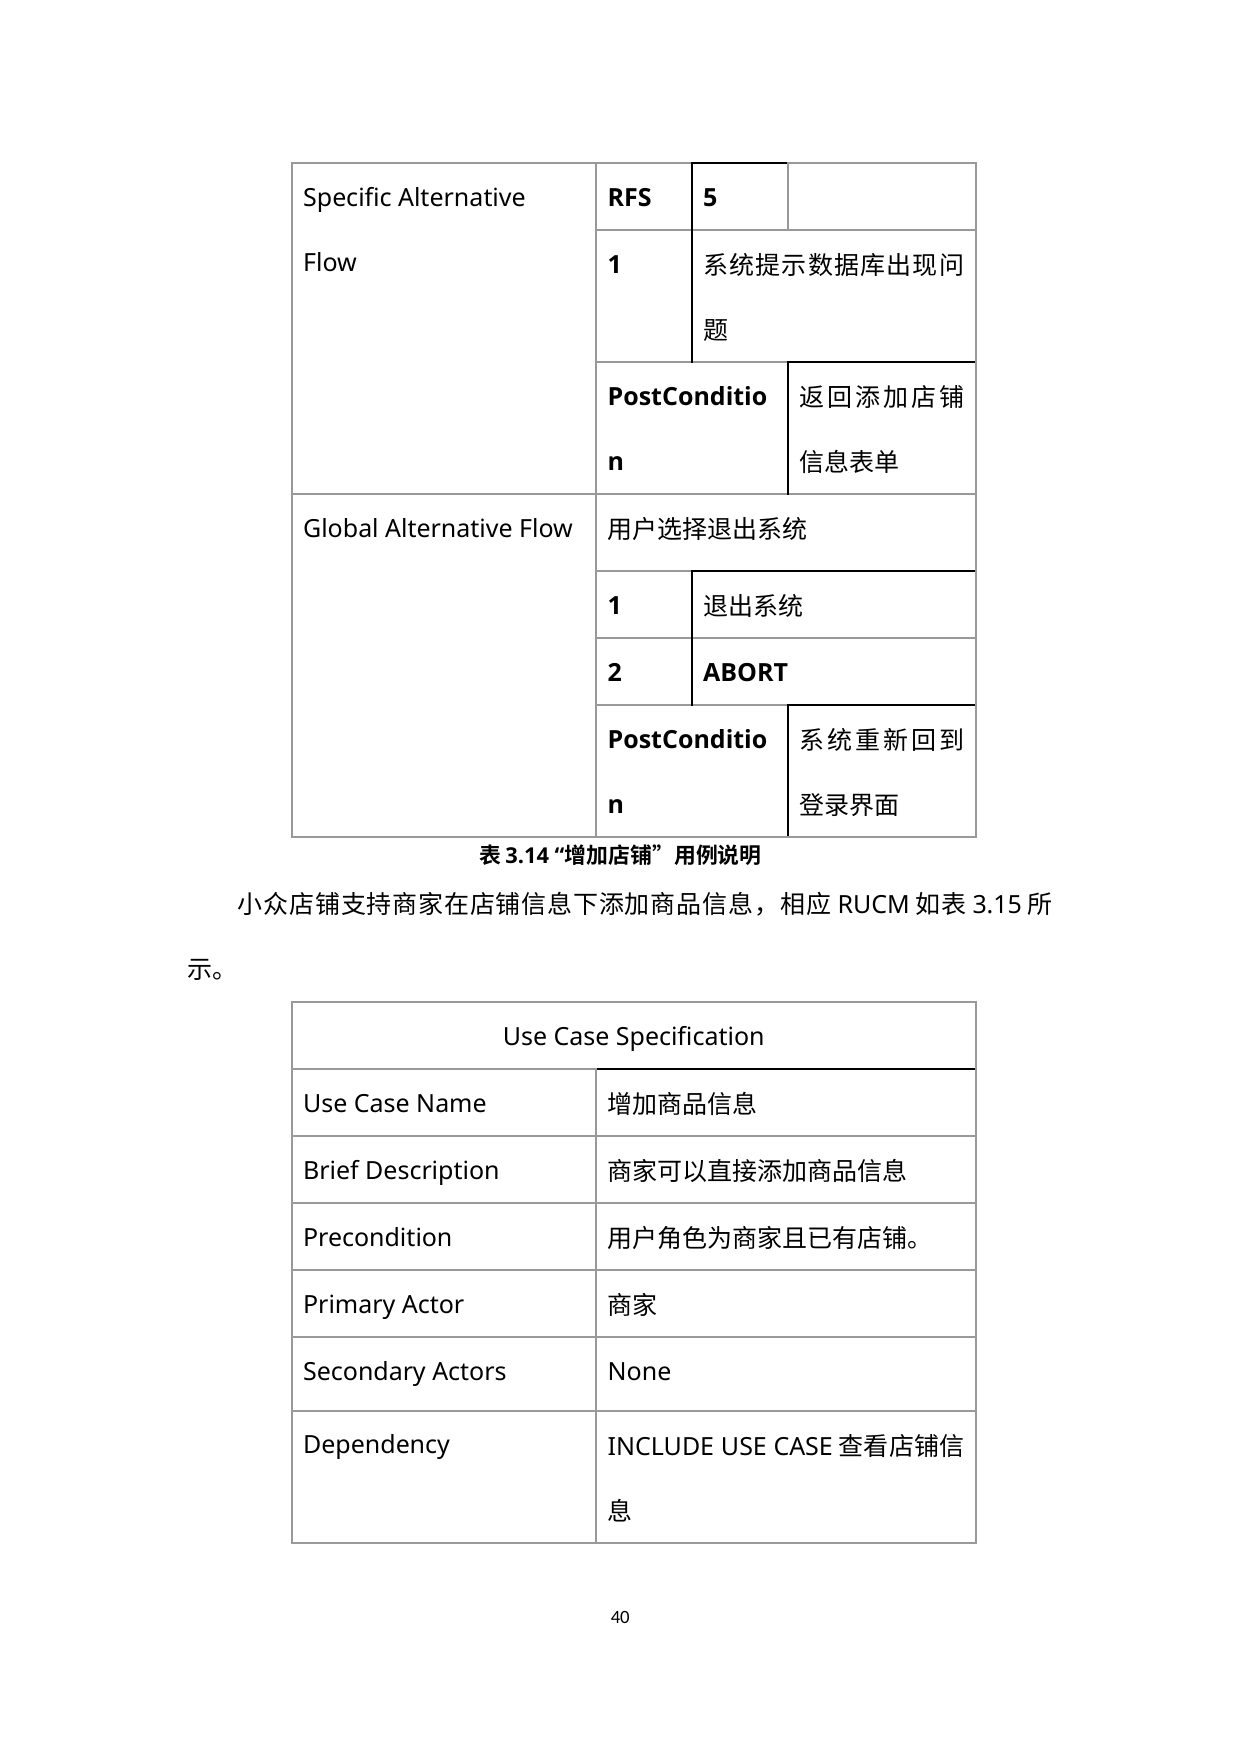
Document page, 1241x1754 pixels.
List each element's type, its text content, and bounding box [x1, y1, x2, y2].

table_cell RFS [597, 164, 691, 229]
table_cell [789, 164, 975, 229]
table_cell 系统提示数据库出现问题 [693, 231, 975, 361]
table_header Use Case Specification [293, 1003, 975, 1068]
table_cell 1 [597, 572, 691, 637]
table_cell 5 [693, 164, 787, 229]
table_cell 系统重新回到登录界面 [789, 706, 975, 836]
table_cell 返回添加店铺信息表单 [789, 363, 975, 493]
table_cell Precondition [293, 1204, 595, 1269]
table_cell 退出系统 [693, 572, 975, 637]
table_cell Global Alternative Flow [293, 495, 595, 836]
table_cell Dependency [293, 1412, 595, 1542]
table_cell 1 [597, 231, 691, 361]
table_cell Primary Actor [293, 1271, 595, 1336]
table_cell ABORT [693, 639, 975, 704]
table_cell Secondary Actors [293, 1338, 595, 1409]
table_cell Brief Description [293, 1137, 595, 1202]
table_cell 用户选择退出系统 [597, 495, 975, 570]
table_cell None [597, 1338, 975, 1409]
table_cell 用户角色为商家且已有店铺。 [597, 1204, 975, 1269]
table_cell PostCondition [597, 706, 787, 836]
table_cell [293, 164, 595, 493]
table_cell 增加商品信息 [597, 1070, 975, 1135]
table_cell INCLUDE USE CASE查看店铺信息 [597, 1412, 975, 1542]
table_cell 商家 [597, 1271, 975, 1336]
text 小众店铺支持商家在店铺信息下添加商品信息，相应RUCM如表3.15所示。 [187, 871, 1053, 1001]
table_cell PostCondition [597, 363, 787, 493]
text 表3.14 “增加店铺”用例说明 [187, 838, 1053, 871]
table_cell 商家可以直接添加商品信息 [597, 1137, 975, 1202]
table_cell Use Case Name [293, 1070, 595, 1135]
table_cell 2 [597, 639, 691, 704]
